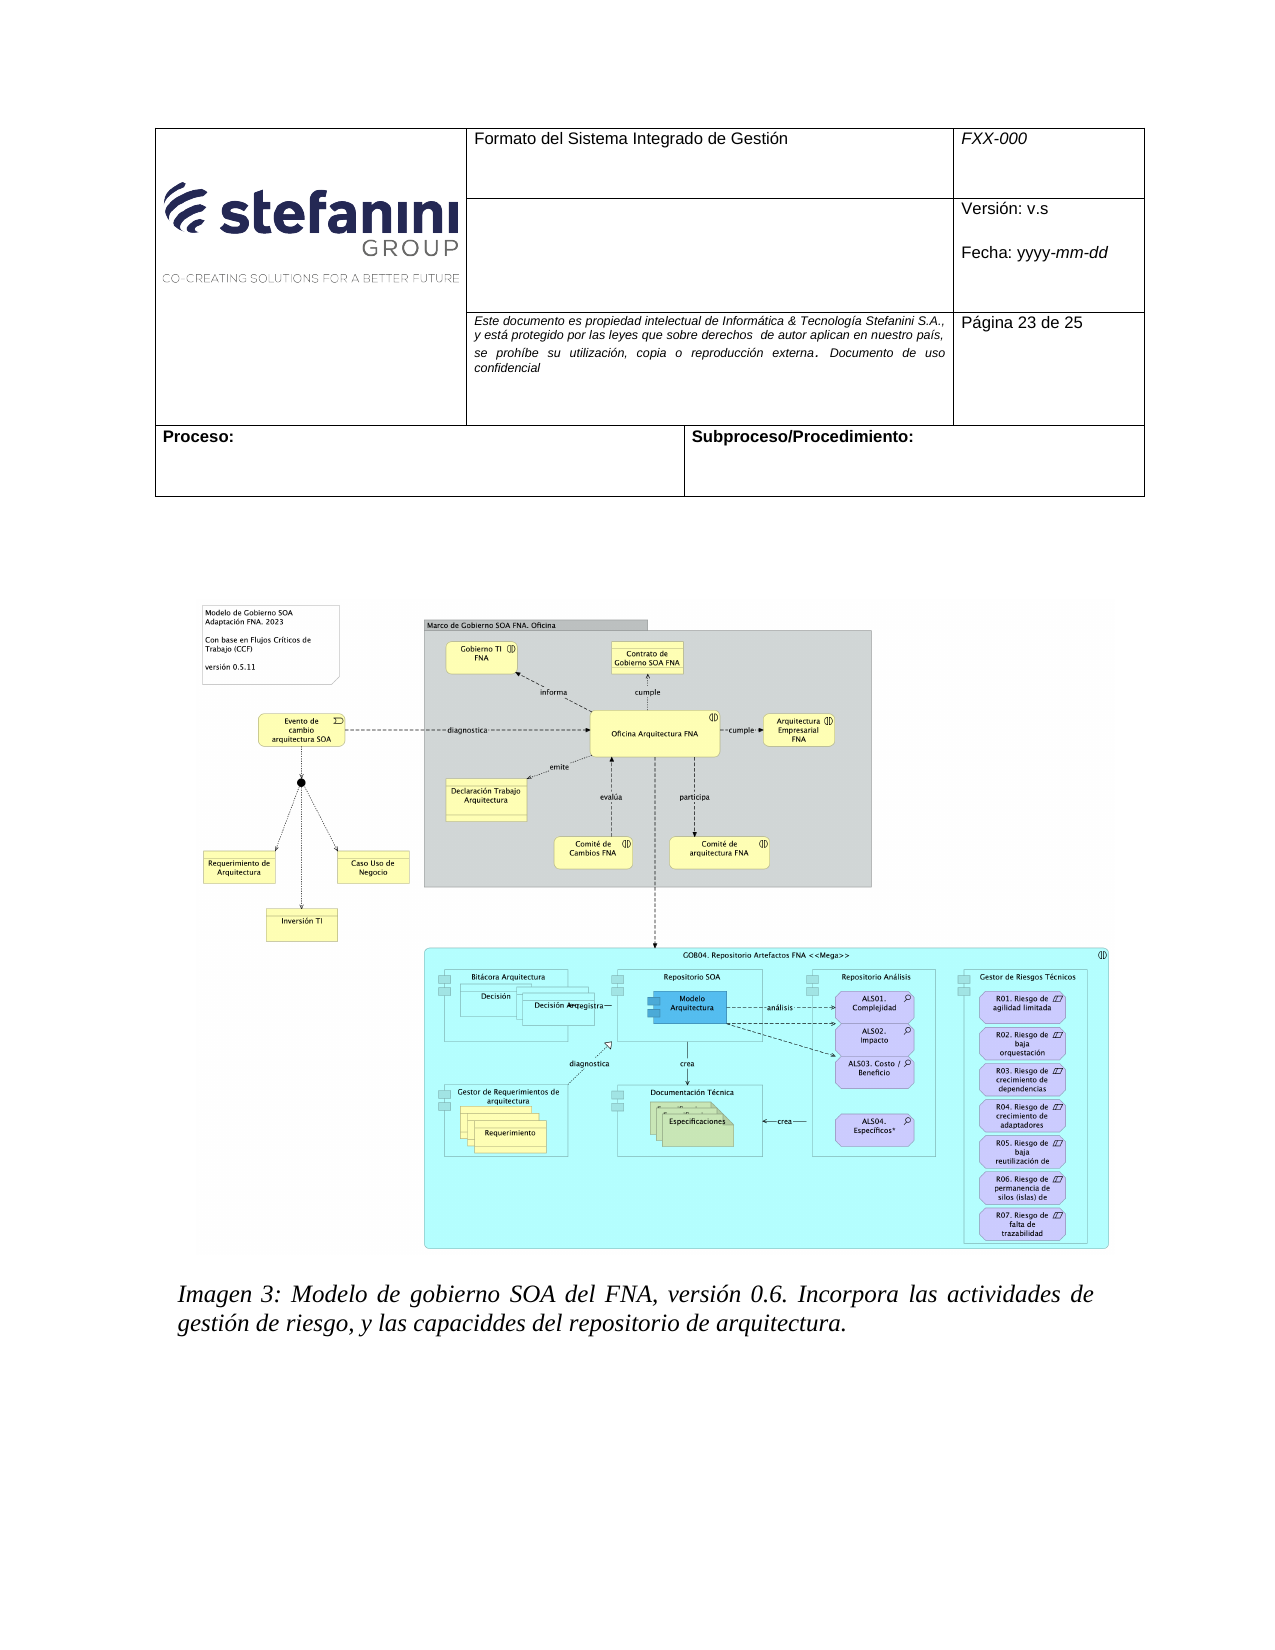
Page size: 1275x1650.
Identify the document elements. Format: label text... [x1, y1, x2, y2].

text Imagen 3: Modelo de gobierno SOA del FNA, versión 0.6. Incorpora las actividades de gestión de riesgo, y las capaciddes del repositorio de arquitectura. [177, 1279, 1098, 1337]
picture [162, 182, 460, 286]
picture [196, 599, 1115, 1255]
